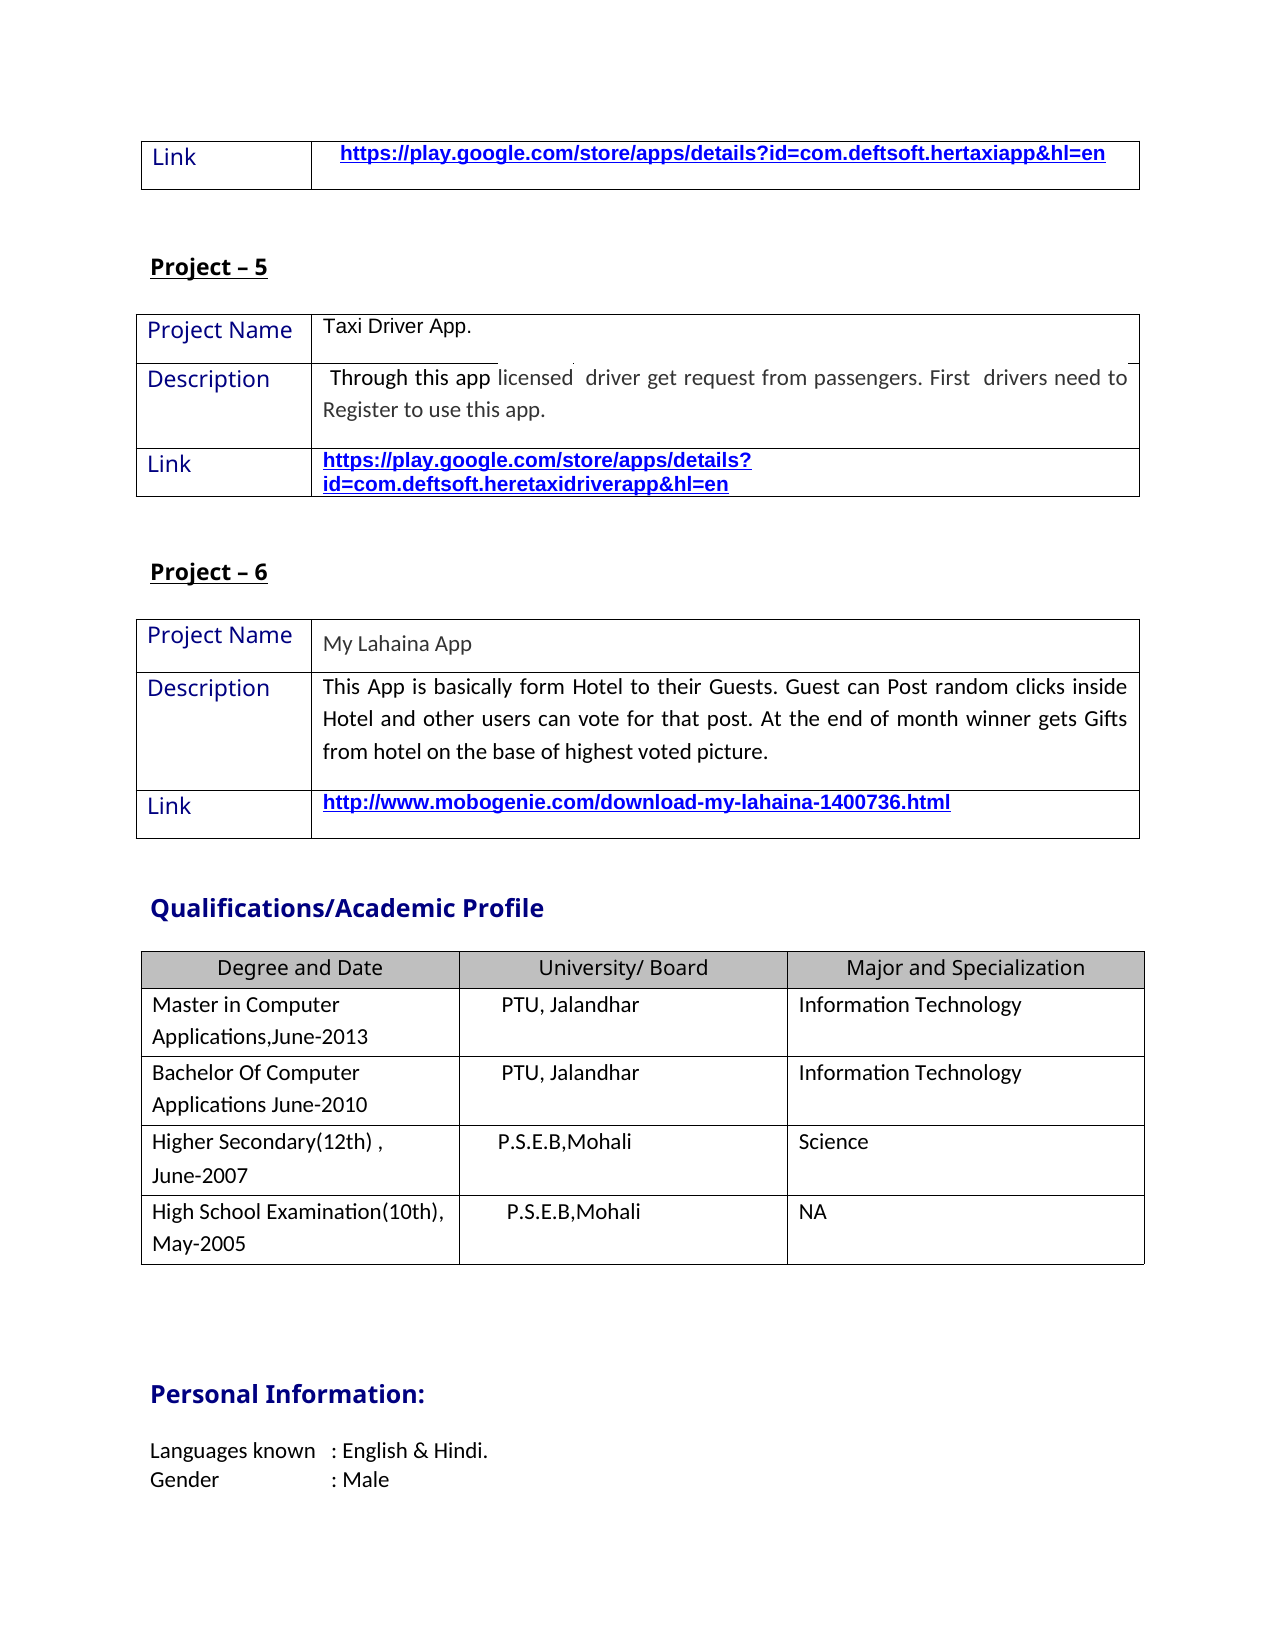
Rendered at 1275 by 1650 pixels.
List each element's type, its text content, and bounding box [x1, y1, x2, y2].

table_cell This App is basically form Hotel to their Guests. Guest can Post random clicks inside Hotel and other users can vote for that post. At the end of month winner gets Gifts from hotel on the base of highest voted picture. [312, 673, 1139, 790]
text Qualifications/Academic Profile [150, 891, 1125, 925]
table_cell Bachelor Of Computer Applications June-2010 [142, 1057, 459, 1124]
table_cell Description [137, 673, 311, 790]
list Project – 6 [150, 556, 1125, 588]
table_cell https://play.google.com/store/apps/details?id=com.deftsoft.hertaxiapp&hl=en [312, 142, 1139, 188]
table_cell Science [788, 1126, 1144, 1195]
table_cell PTU, Jalandhar [460, 989, 787, 1056]
table_header Degree and Date [142, 952, 459, 988]
table_header Project Name [137, 315, 311, 362]
table_cell P.S.E.B,Mohali [460, 1196, 787, 1263]
table_cell Link [137, 791, 311, 838]
table_header Major and Specialization [788, 952, 1144, 988]
table_cell PTU, Jalandhar [460, 1057, 787, 1124]
table_cell Link [142, 142, 311, 188]
text Personal Information: [150, 1377, 1125, 1411]
table_header Project Name [137, 620, 311, 672]
table_cell High School Examination(10th), May-2005 [142, 1196, 459, 1263]
table_cell Information Technology [788, 1057, 1144, 1124]
table_cell http://www.mobogenie.com/download-my-lahaina-1400736.html [312, 791, 1139, 838]
table_cell https://play.google.com/store/apps/details?id=com.deftsoft.heretaxidriverapp&hl=en [312, 449, 1139, 496]
list Project – 5 [150, 251, 1125, 282]
table_cell Higher Secondary(12th) , June-2007 [142, 1126, 459, 1195]
table_cell NA [788, 1196, 1144, 1263]
table_header Taxi Driver App. [312, 315, 1139, 362]
text Gender : Male [150, 1465, 1125, 1493]
table_header University/ Board [460, 952, 787, 988]
table_cell Link [137, 449, 311, 496]
table_cell P.S.E.B,Mohali [460, 1126, 787, 1195]
table_header My Lahaina App [312, 620, 1139, 672]
text Languages known : English & Hindi. [150, 1437, 1125, 1465]
table_cell Through this app licensed driver get request from passengers. First drivers need to Register to use this app. [312, 364, 1139, 448]
table_cell Description [137, 364, 311, 448]
table_cell Information Technology [788, 989, 1144, 1056]
table_cell Master in Computer Applications,June-2013 [142, 989, 459, 1056]
